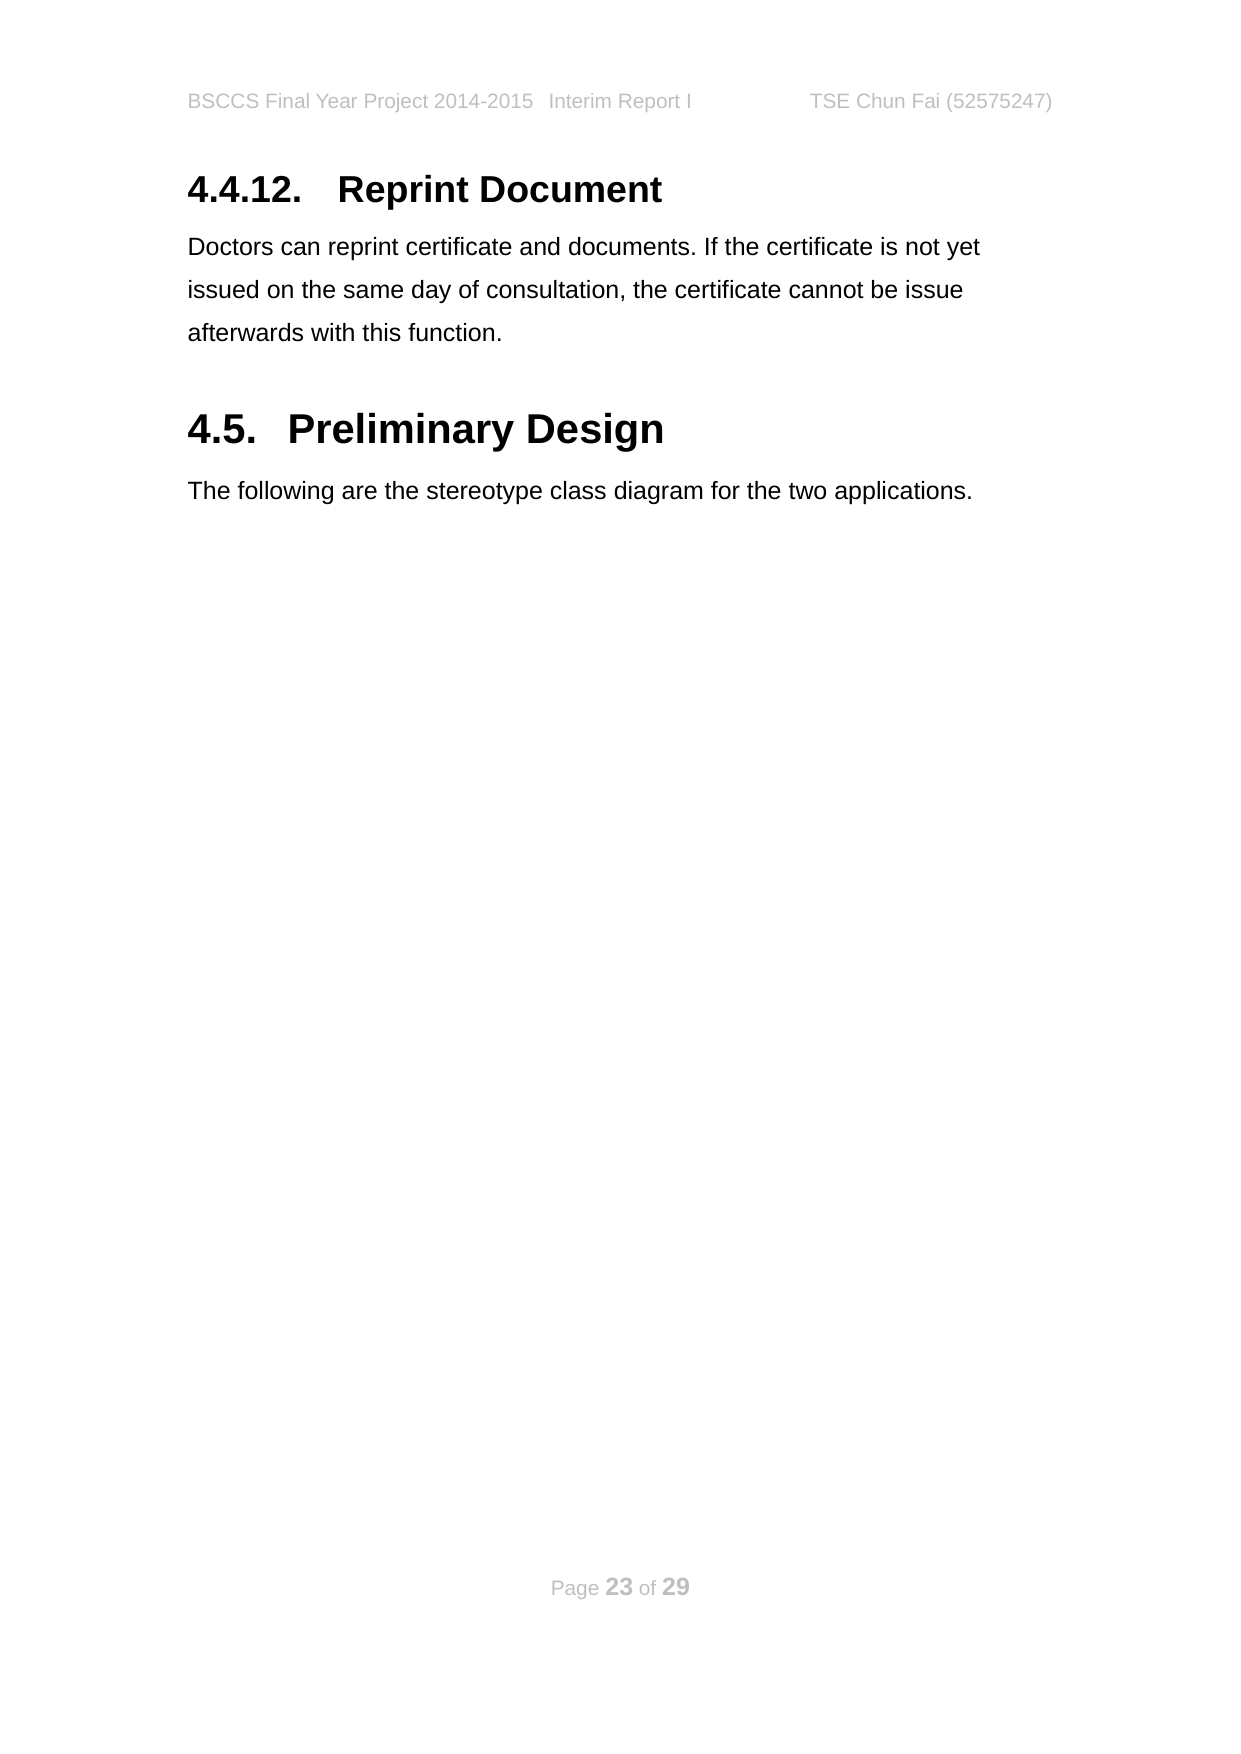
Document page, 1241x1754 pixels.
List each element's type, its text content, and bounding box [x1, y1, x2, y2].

text Doctors can reprint certificate and documents. If the certificate is not yet issued on the same day of consultation, the certificate cannot be issue afterwards with this function. [187, 232, 1053, 347]
text The following are the stereotype class diagram for the two applications. [187, 476, 1053, 505]
subtitle Preliminary Design [187, 404, 1053, 452]
subtitle Reprint Document [187, 167, 1053, 210]
